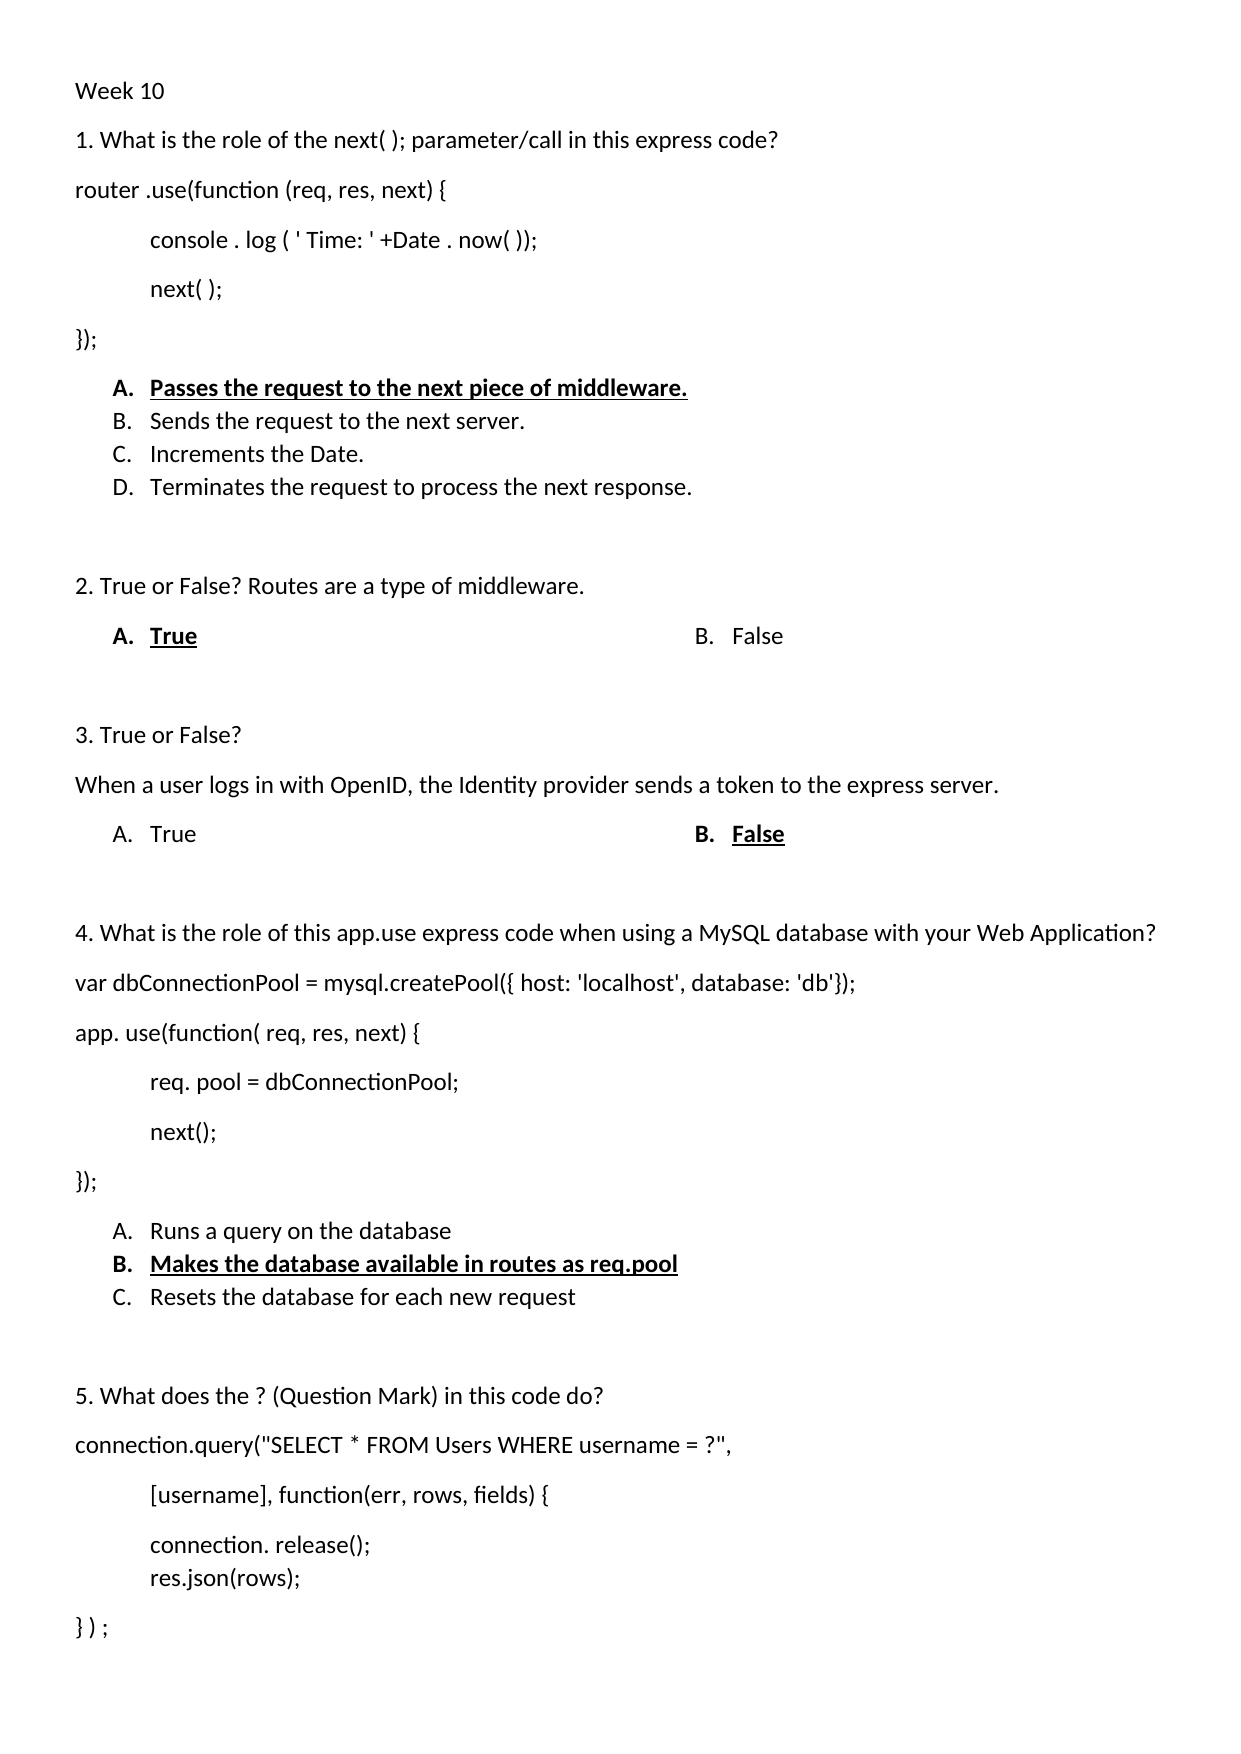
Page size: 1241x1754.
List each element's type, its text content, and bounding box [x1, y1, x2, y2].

text 3. True or False? [75, 719, 1165, 750]
text } ) ; [75, 1611, 1165, 1642]
list Increments the Date. [112, 438, 1165, 469]
text 5. What does the ? (Question Mark) in this code do? [75, 1380, 1165, 1411]
list Resets the database for each new request [112, 1281, 1165, 1311]
text console . log ( ' Time: ' +Date . now( )); [75, 224, 1165, 254]
text connection. release(); res.json(rows); [150, 1529, 1165, 1592]
text var dbConnectionPool = mysql.createPool({ host: 'localhost', database: 'db'}); [75, 967, 1165, 998]
list Runs a query on the database [112, 1215, 1165, 1246]
text connection.query("SELECT * FROM Users WHERE username = ?", [75, 1429, 1165, 1460]
text Week 10 [75, 75, 1165, 106]
text }); [75, 323, 1165, 353]
text When a user logs in with OpenID, the Identity provider sends a token to the express server. [75, 769, 1165, 799]
list False [694, 620, 1165, 651]
list True [112, 620, 583, 651]
text }); [75, 1165, 1165, 1196]
text [username], function(err, rows, fields) { [75, 1479, 1165, 1510]
list Makes the database available in routes as req.pool [112, 1248, 1165, 1278]
text app. use(function( req, res, next) { [75, 1017, 1165, 1047]
text 4. What is the role of this app.use express code when using a MySQL database with your Web Application? [75, 917, 1165, 948]
text req. pool = dbConnectionPool; [75, 1066, 1165, 1097]
list Sends the request to the next server. [112, 405, 1165, 436]
text next(); [75, 1116, 1165, 1146]
list True [112, 818, 583, 849]
text 2. True or False? Routes are a type of middleware. [75, 570, 1165, 601]
list False [694, 818, 1165, 849]
text 1. What is the role of the next( ); parameter/call in this express code? [75, 124, 1165, 155]
text next( ); [75, 273, 1165, 304]
list Terminates the request to process the next response. [112, 471, 1165, 502]
text router .use(function (req, res, next) { [75, 174, 1165, 205]
list Passes the request to the next piece of middleware. [112, 372, 1165, 403]
